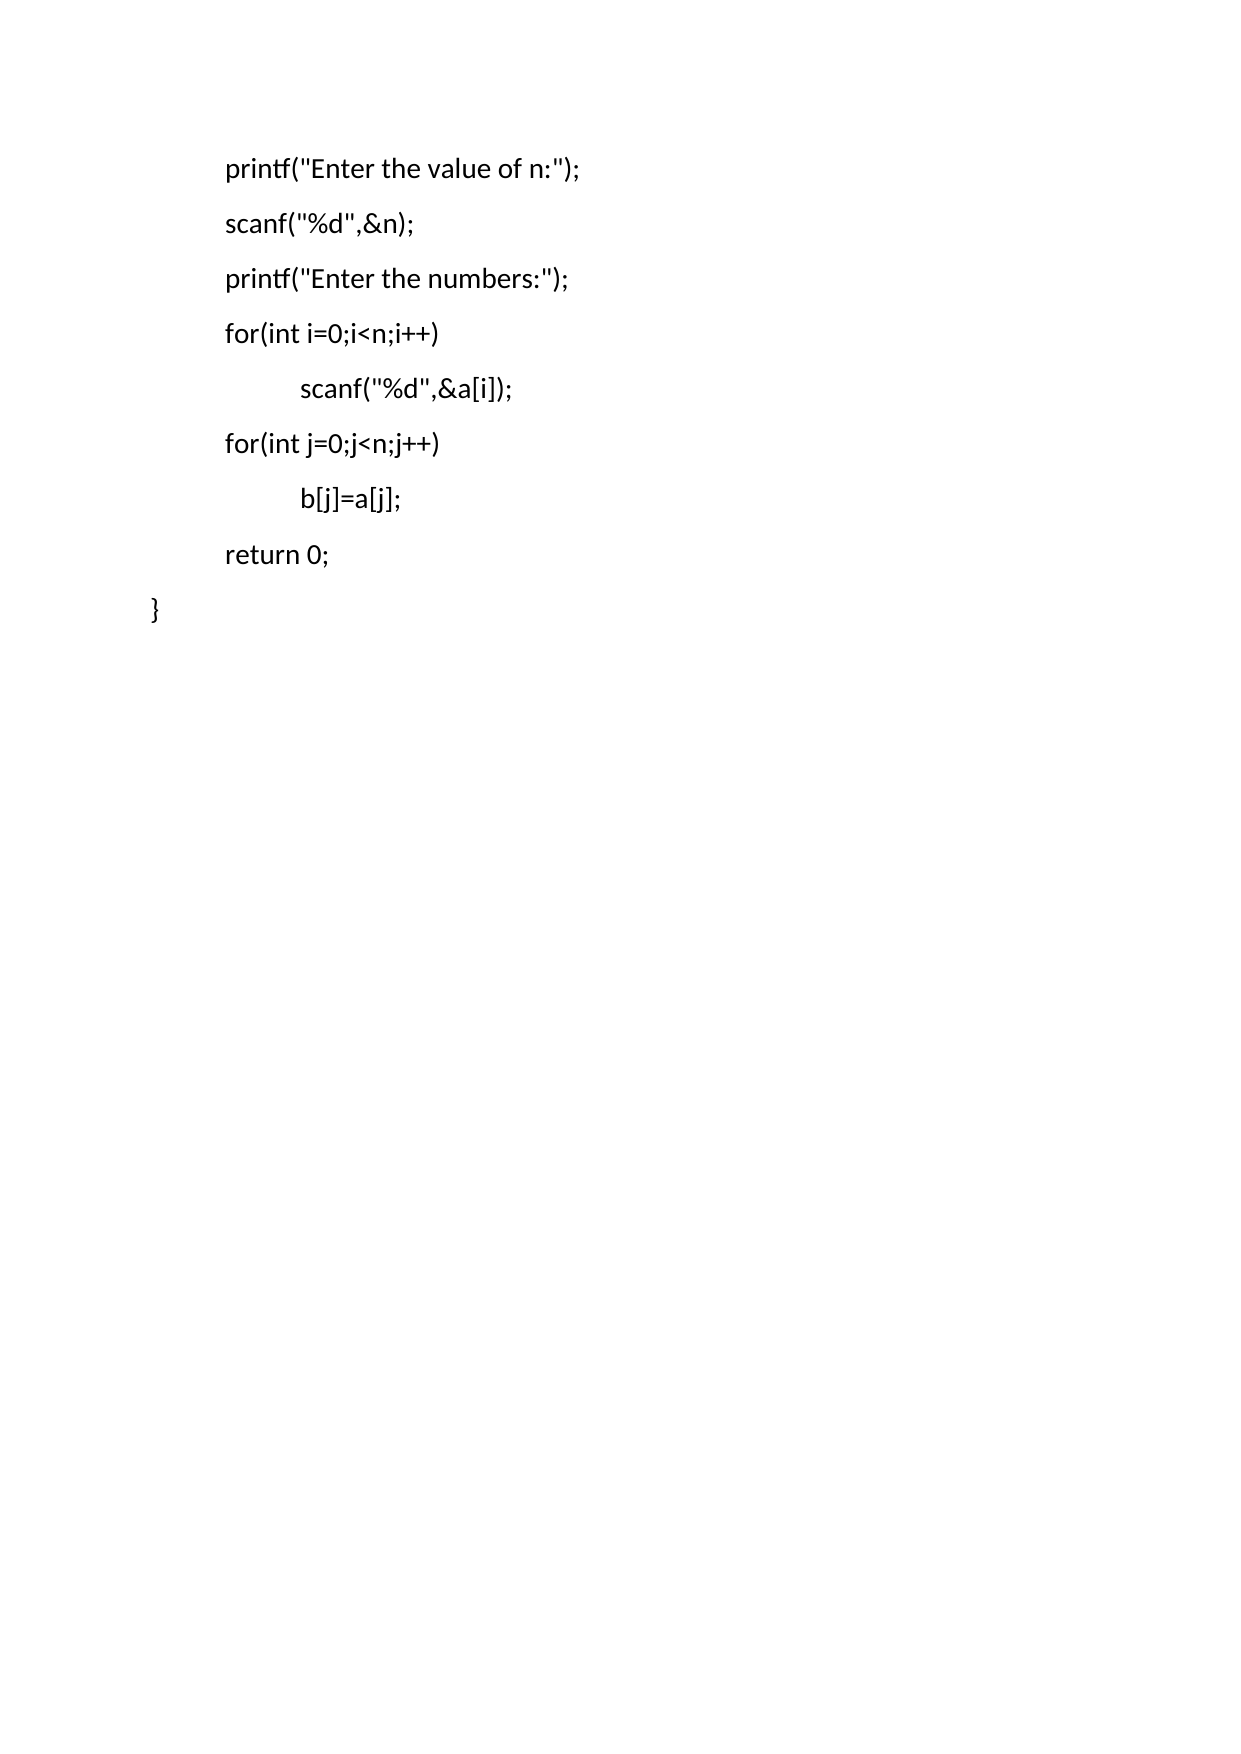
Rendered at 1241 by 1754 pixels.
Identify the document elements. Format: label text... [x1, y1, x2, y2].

text return 0; [150, 536, 1090, 571]
text b[j]=a[j]; [150, 481, 1090, 516]
text printf("Enter the numbers:"); [150, 260, 1090, 296]
text for(int j=0;j<n;j++) [150, 426, 1090, 461]
text for(int i=0;i<n;i++) [150, 315, 1090, 351]
text scanf("%d",&n); [150, 205, 1090, 241]
text } [150, 591, 1090, 626]
text scanf("%d",&a[i]); [150, 370, 1090, 406]
text printf("Enter the value of n:"); [150, 150, 1090, 186]
